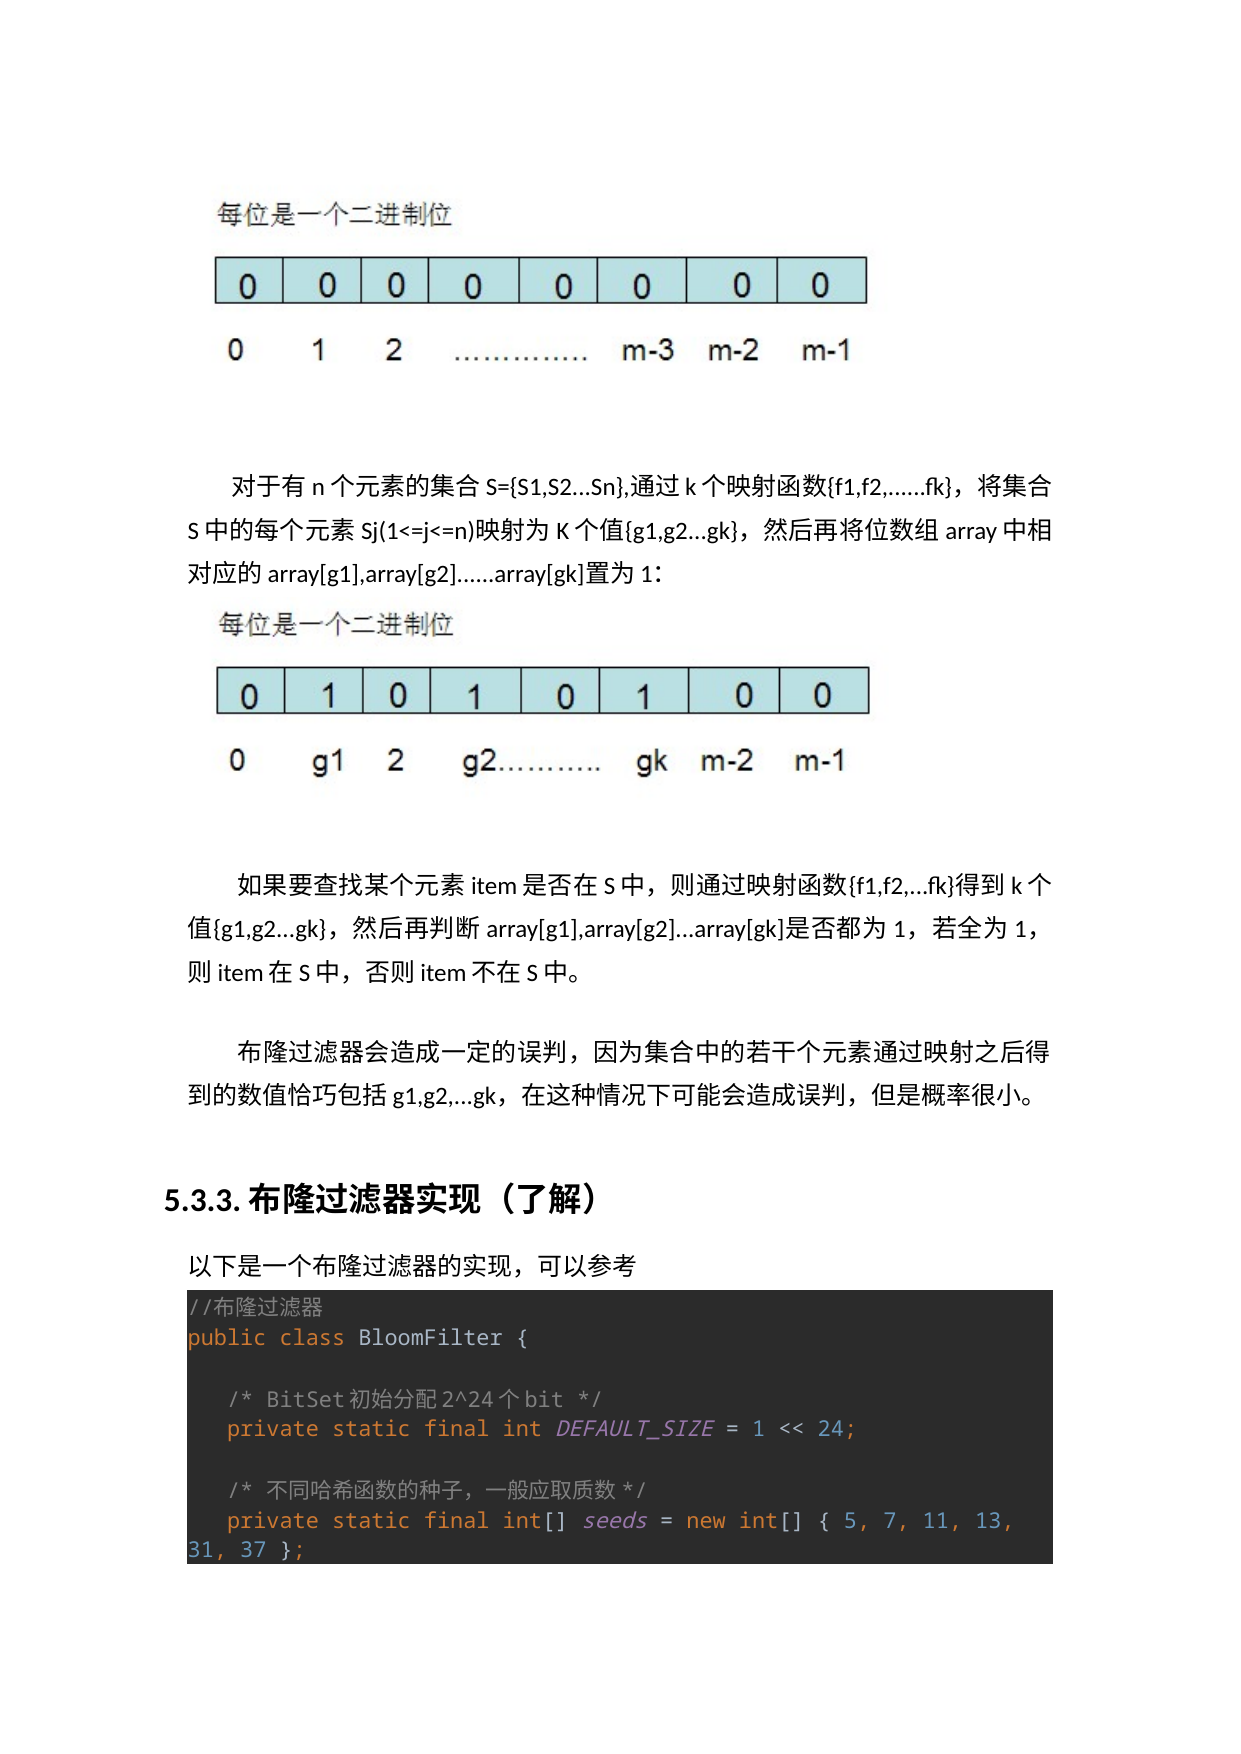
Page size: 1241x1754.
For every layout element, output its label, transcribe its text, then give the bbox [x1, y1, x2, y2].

picture [187, 162, 894, 425]
subtitle 布隆过滤器实现（了解） [164, 1172, 1053, 1221]
picture [187, 597, 898, 823]
text 如果要查找某个元素item是否在S中，则通过映射函数{f1,f2,...fk}得到k个值{g1,g2...gk}，然后再判断array[g1],array[g2]...array[gk]是否都为1，若全为1，则item在S中，否则item不在S中。 [187, 865, 1053, 988]
text 对于有n个元素的集合S={S1,S2...Sn},通过k个映射函数{f1,f2,......fk}，将集合S中的每个元素Sj(1<=j<=n)映射为K个值{g1,g2...gk}，然后再将位数组array中相对应的array[g1],array[g2]......array[gk]置为1： [187, 467, 1053, 590]
text 以下是一个布隆过滤器的实现，可以参考 [187, 1247, 1053, 1283]
text 布隆过滤器会造成一定的误判，因为集合中的若干个元素通过映射之后得到的数值恰巧包括g1,g2,...gk，在这种情况下可能会造成误判，但是概率很小。 [187, 1032, 1053, 1112]
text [187, 1290, 1053, 1564]
